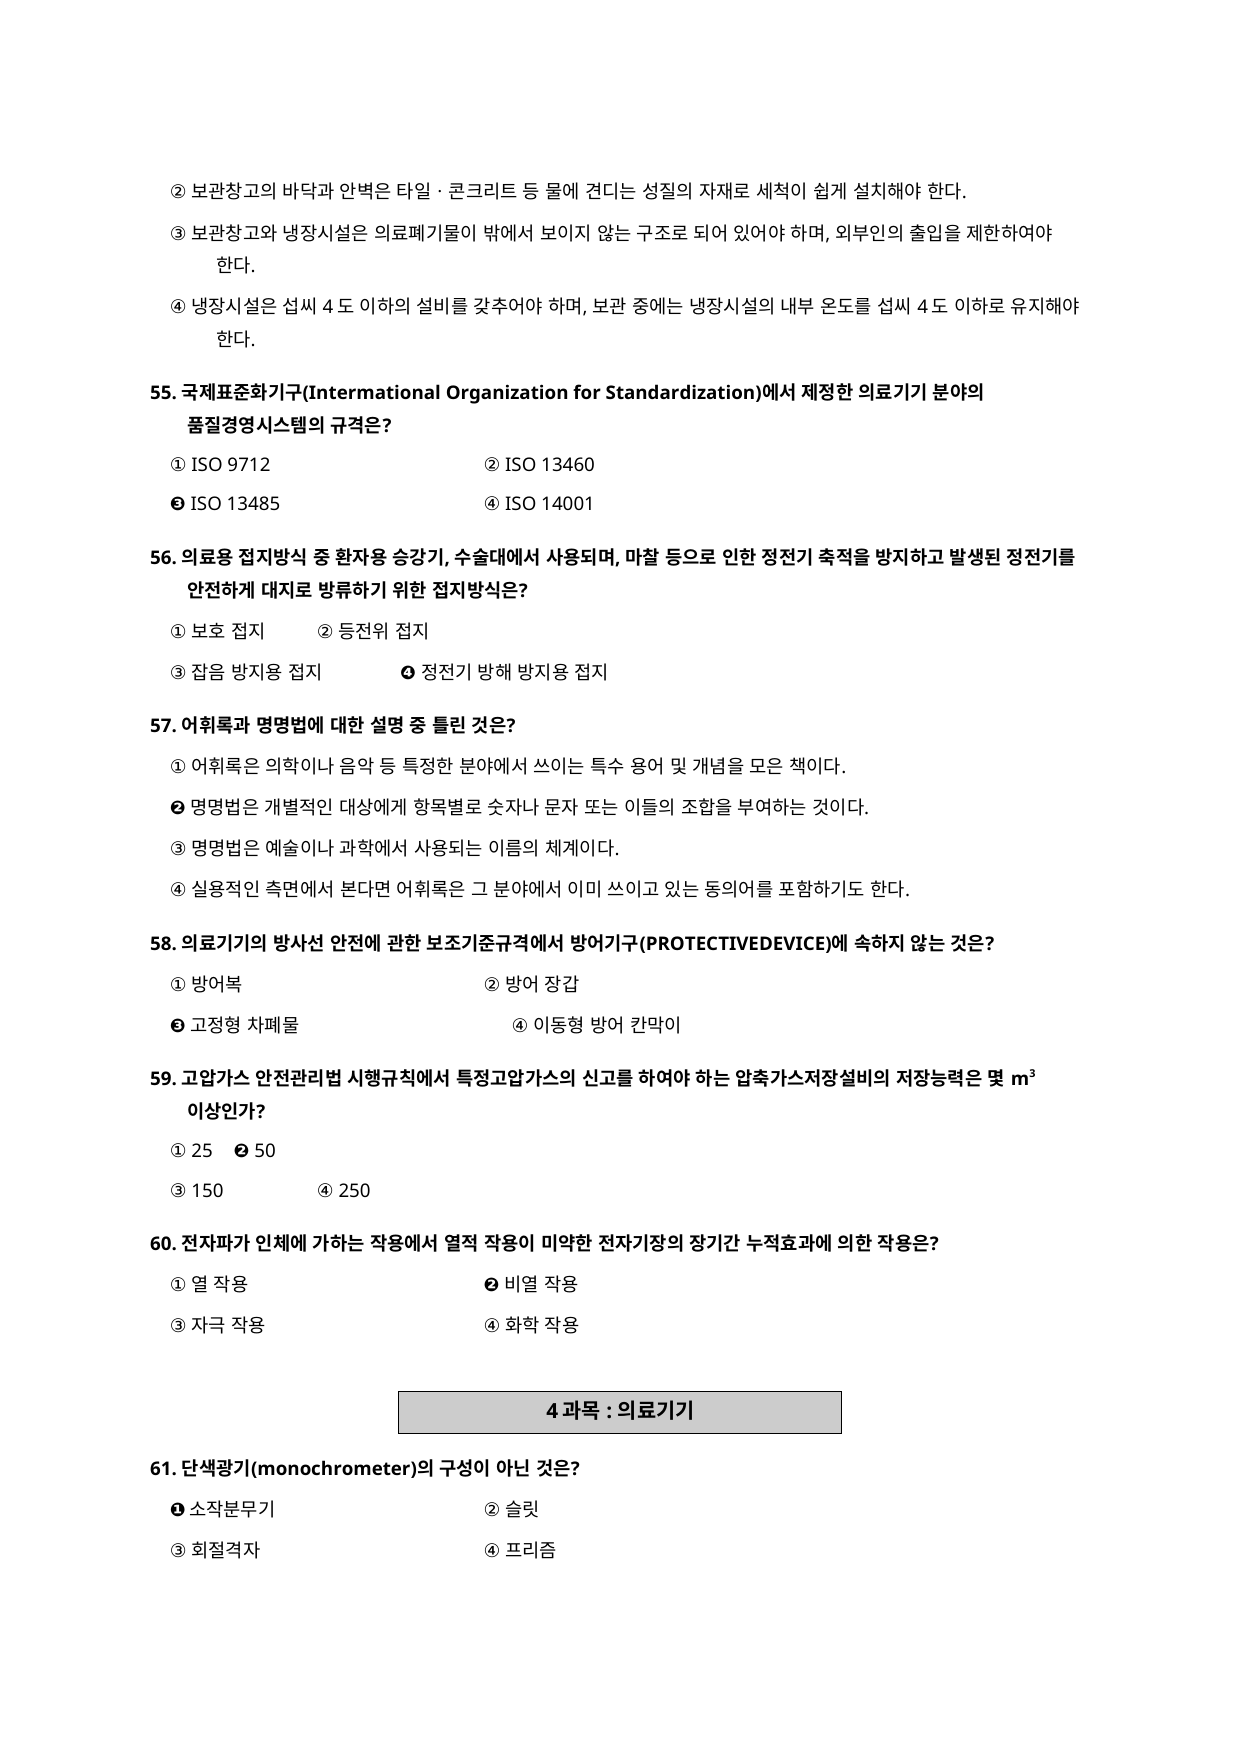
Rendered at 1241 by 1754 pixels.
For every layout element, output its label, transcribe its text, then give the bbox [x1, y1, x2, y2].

text ① ISO 9712 ② ISO 13460 [150, 451, 1090, 477]
text ③ 150 ④ 250 [150, 1177, 1090, 1202]
text ④ 냉장시설은 섭씨 4도 이하의 설비를 갖추어야 하며, 보관 중에는 냉장시설의 내부 온도를 섭씨 4도 이하로 유지해야 한다. [150, 292, 1090, 351]
text 59. 고압가스 안전관리법 시행규칙에서 특정고압가스의 신고를 하여야 하는 압축가스저장설비의 저장능력은 몇 m3 이상인가? [150, 1064, 1090, 1124]
text ❷ 명명법은 개별적인 대상에게 항목별로 숫자나 문자 또는 이들의 조합을 부여하는 것이다. [150, 793, 1090, 820]
text 60. 전자파가 인체에 가하는 작용에서 열적 작용이 미약한 전자기장의 장기간 누적효과에 의한 작용은? [150, 1229, 1090, 1256]
text ③ 명명법은 예술이나 과학에서 사용되는 이름의 체계이다. [150, 834, 1090, 861]
table_header 4과목 : 의료기기 [399, 1392, 841, 1433]
text ③ 회절격자 ④ 프리즘 [150, 1536, 1090, 1563]
text 57. 어휘록과 명명법에 대한 설명 중 틀린 것은? [150, 711, 1090, 738]
text ❸ 고정형 차폐물 ④ 이동형 방어 칸막이 [150, 1010, 1090, 1037]
text ① 25 ❷ 50 [150, 1137, 1090, 1163]
text 58. 의료기기의 방사선 안전에 관한 보조기준규격에서 방어기구(PROTECTIVEDEVICE)에 속하지 않는 것은? [150, 928, 1090, 955]
text 55. 국제표준화기구(Intermational Organization for Standardization)에서 제정한 의료기기 분야의 품질경영시스템의 규격은? [150, 378, 1090, 437]
text ③ 자극 작용 ④ 화학 작용 [150, 1311, 1090, 1338]
text ① 어휘록은 의학이나 음악 등 특정한 분야에서 쓰이는 특수 용어 및 개념을 모은 책이다. [150, 752, 1090, 779]
text ❶소작분무기 ② 슬릿 [150, 1495, 1090, 1522]
text ❸ ISO 13485 ④ ISO 14001 [150, 491, 1090, 516]
text ③ 잡음 방지용 접지 ❹ 정전기 방해 방지용 접지 [150, 657, 1090, 684]
text ② 보관창고의 바닥과 안벽은 타일ㆍ콘크리트 등 물에 견디는 성질의 자재로 세척이 쉽게 설치해야 한다. [150, 177, 1090, 204]
text ④ 실용적인 측면에서 본다면 어휘록은 그 분야에서 이미 쓰이고 있는 동의어를 포함하기도 한다. [150, 875, 1090, 902]
text ③ 보관창고와 냉장시설은 의료폐기물이 밖에서 보이지 않는 구조로 되어 있어야 하며, 외부인의 출입을 제한하여야 한다. [150, 218, 1090, 278]
text 56. 의료용 접지방식 중 환자용 승강기, 수술대에서 사용되며, 마찰 등으로 인한 정전기 축적을 방지하고 발생된 정전기를 안전하게 대지로 방류하기 위한 접지방식은? [150, 543, 1090, 602]
text ① 보호 접지 ② 등전위 접지 [150, 616, 1090, 643]
text ① 열 작용 ❷ 비열 작용 [150, 1270, 1090, 1297]
text ① 방어복 ② 방어 장갑 [150, 969, 1090, 996]
text 61. 단색광기(monochrometer)의 구성이 아닌 것은? [150, 1454, 1090, 1481]
